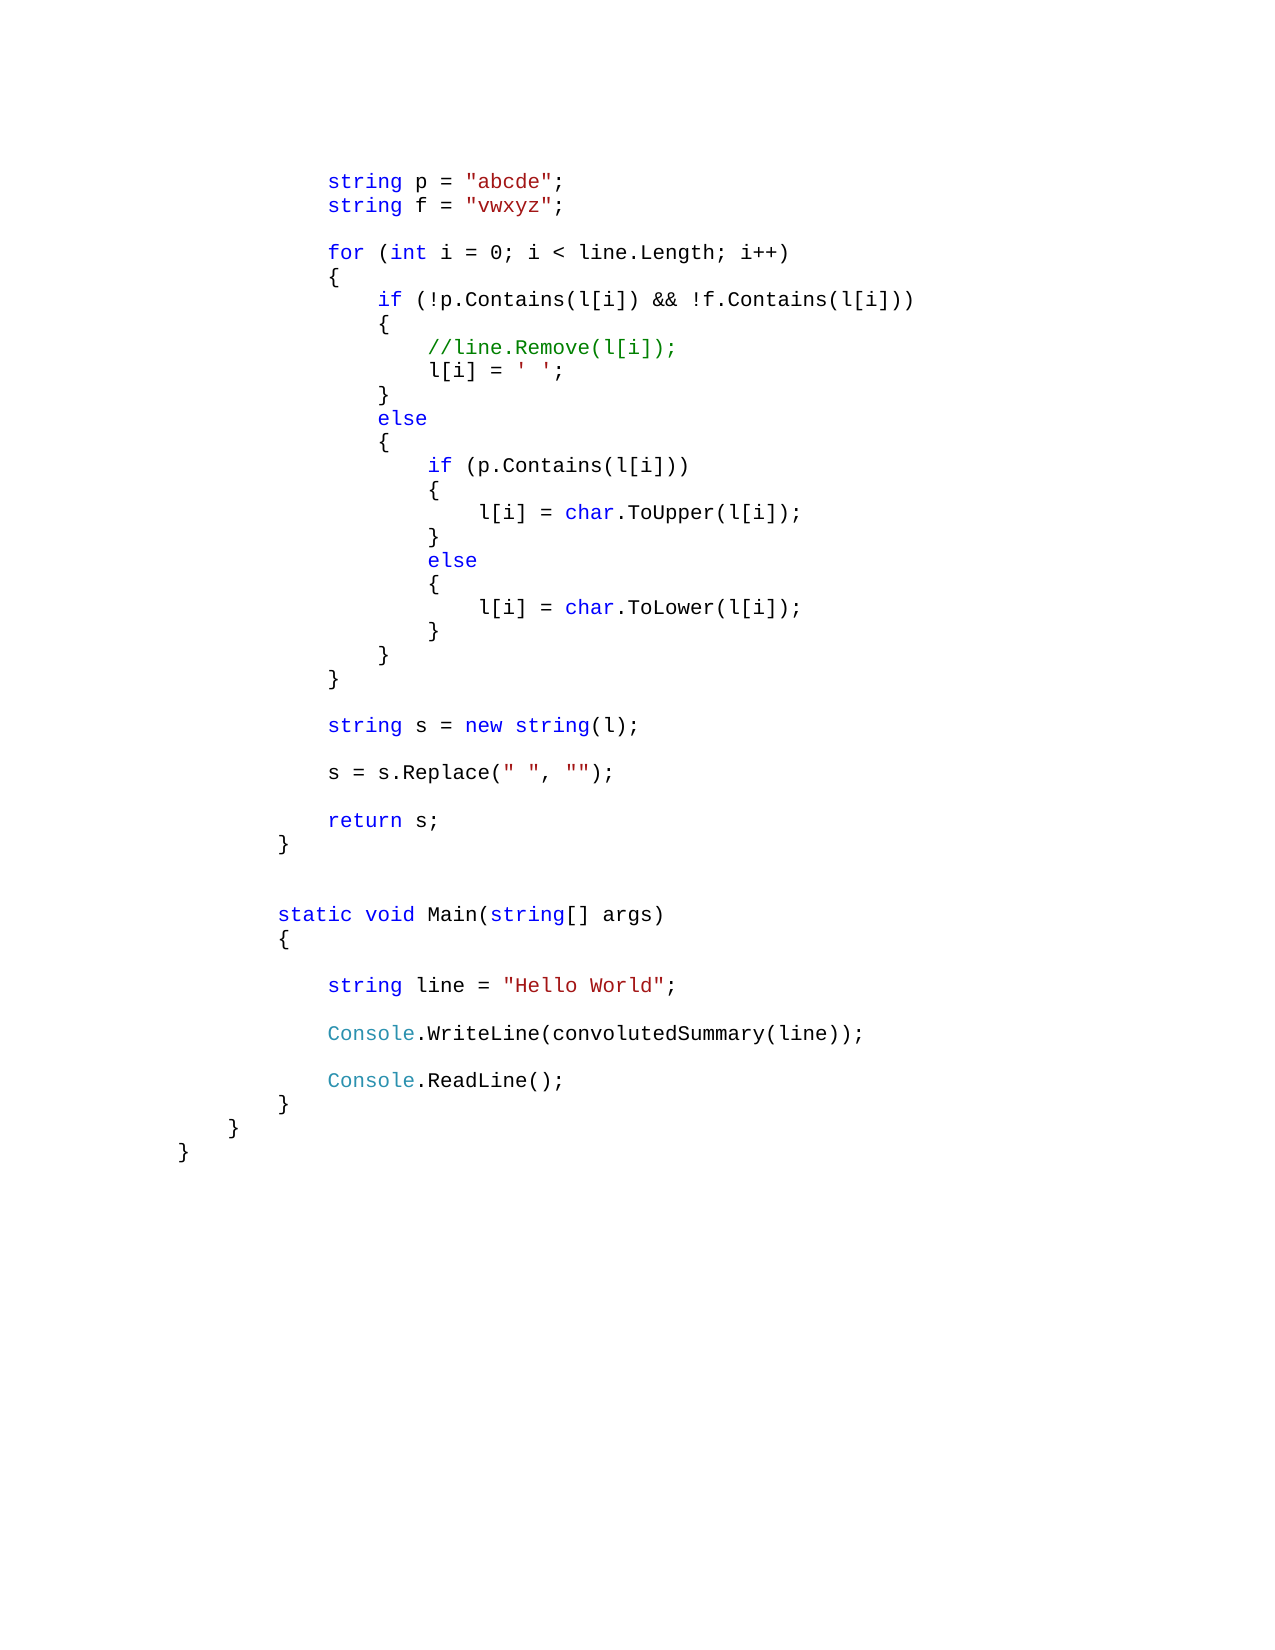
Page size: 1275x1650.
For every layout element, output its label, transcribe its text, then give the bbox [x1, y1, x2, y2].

text } [177, 1117, 1098, 1141]
text Console.ReadLine(); [177, 1070, 1098, 1093]
text } [177, 833, 1098, 857]
text { [177, 479, 1098, 502]
text string s = new string(l); [177, 715, 1098, 739]
text { [177, 573, 1098, 597]
text l[i] = ' '; [177, 360, 1098, 384]
text } [177, 1093, 1098, 1117]
text else [177, 408, 1098, 431]
text for (int i = 0; i < line.Length; i++) [177, 242, 1098, 266]
text } [177, 526, 1098, 549]
text string f = "vwxyz"; [177, 195, 1098, 218]
text string line = "Hello World"; [177, 975, 1098, 999]
text static void Main(string[] args) [177, 904, 1098, 928]
text else [177, 549, 1098, 573]
text return s; [177, 810, 1098, 833]
text } [177, 668, 1098, 691]
text } [177, 384, 1098, 408]
text { [177, 431, 1098, 455]
text s = s.Replace(" ", ""); [177, 762, 1098, 786]
text string p = "abcde"; [177, 171, 1098, 195]
text Console.WriteLine(convolutedSummary(line)); [177, 1022, 1098, 1046]
text } [177, 621, 1098, 644]
text if (p.Contains(l[i])) [177, 455, 1098, 479]
text } [177, 1141, 1098, 1164]
text { [177, 928, 1098, 952]
text { [177, 266, 1098, 289]
text if (!p.Contains(l[i]) && !f.Contains(l[i])) [177, 289, 1098, 313]
text { [177, 313, 1098, 337]
text l[i] = char.ToUpper(l[i]); [177, 502, 1098, 526]
text //line.Remove(l[i]); [177, 337, 1098, 360]
text l[i] = char.ToLower(l[i]); [177, 597, 1098, 621]
text } [177, 644, 1098, 668]
